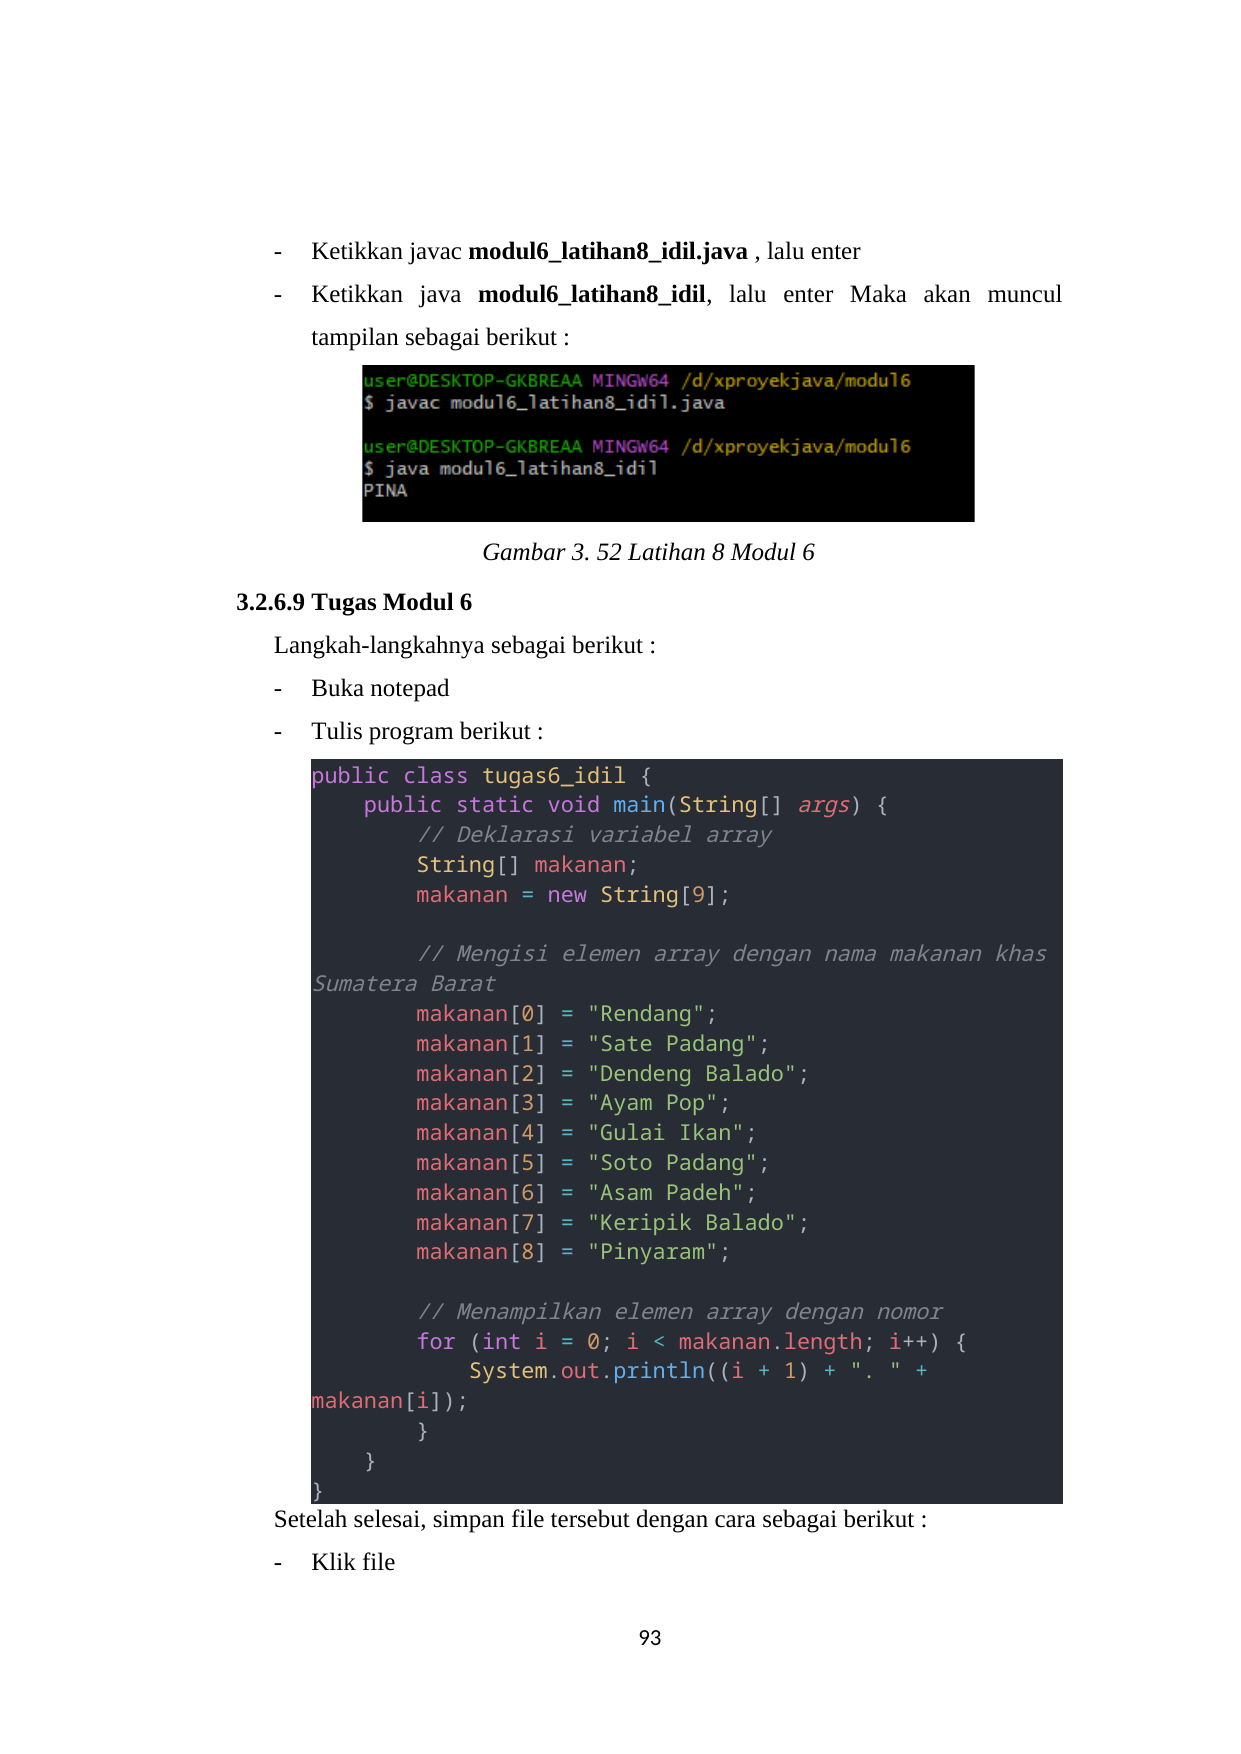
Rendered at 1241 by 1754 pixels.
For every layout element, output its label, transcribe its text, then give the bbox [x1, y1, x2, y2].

list - Ketikkan java modul6_latihan8_idil, lalu enter Maka akan muncul tampilan sebagai berikut : [274, 279, 1063, 351]
text makanan[6] = "Asam Padeh"; [311, 1177, 1063, 1206]
text // Mengisi elemen array dengan nama makanan khas Sumatera Barat [311, 938, 1063, 998]
list - Klik file [274, 1547, 1063, 1576]
text public static void main(String[] args) { [311, 789, 1063, 819]
subtitle 3.2.6.9 Tugas Modul 6 [236, 587, 1063, 616]
list - Buka notepad [274, 673, 1063, 702]
text makanan[0] = "Rendang"; [311, 998, 1063, 1028]
text } [311, 1415, 1063, 1445]
text makanan = new String[9]; [311, 879, 1063, 908]
text for (int i = 0; i < makanan.length; i++) { [311, 1326, 1063, 1355]
text String[] makanan; [311, 849, 1063, 879]
text makanan[2] = "Dendeng Balado"; [311, 1057, 1063, 1087]
text } [311, 1474, 1063, 1504]
text makanan[8] = "Pinyaram"; [311, 1236, 1063, 1266]
text Gambar 3. 52 Latihan 8 Modul 6 [236, 537, 1063, 566]
text System.out.println((i + 1) + ". " + makanan[i]); [311, 1355, 1063, 1415]
list - Ketikkan javac modul6_latihan8_idil.java , lalu enter [274, 236, 1063, 265]
text makanan[1] = "Sate Padang"; [311, 1028, 1063, 1057]
text // Menampilkan elemen array dengan nomor [311, 1296, 1063, 1326]
text makanan[7] = "Keripik Balado"; [311, 1206, 1063, 1236]
list - Tulis program berikut : [274, 716, 1063, 745]
text public class tugas6_idil { [311, 759, 1063, 789]
text makanan[4] = "Gulai Ikan"; [311, 1117, 1063, 1147]
picture [362, 365, 975, 522]
text makanan[5] = "Soto Padang"; [311, 1147, 1063, 1177]
text // Deklarasi variabel array [311, 819, 1063, 849]
list Langkah-langkahnya sebagai berikut : [274, 630, 1063, 659]
text } [311, 1445, 1063, 1474]
text makanan[3] = "Ayam Pop"; [311, 1087, 1063, 1117]
list Setelah selesai, simpan file tersebut dengan cara sebagai berikut : [274, 1504, 1063, 1533]
